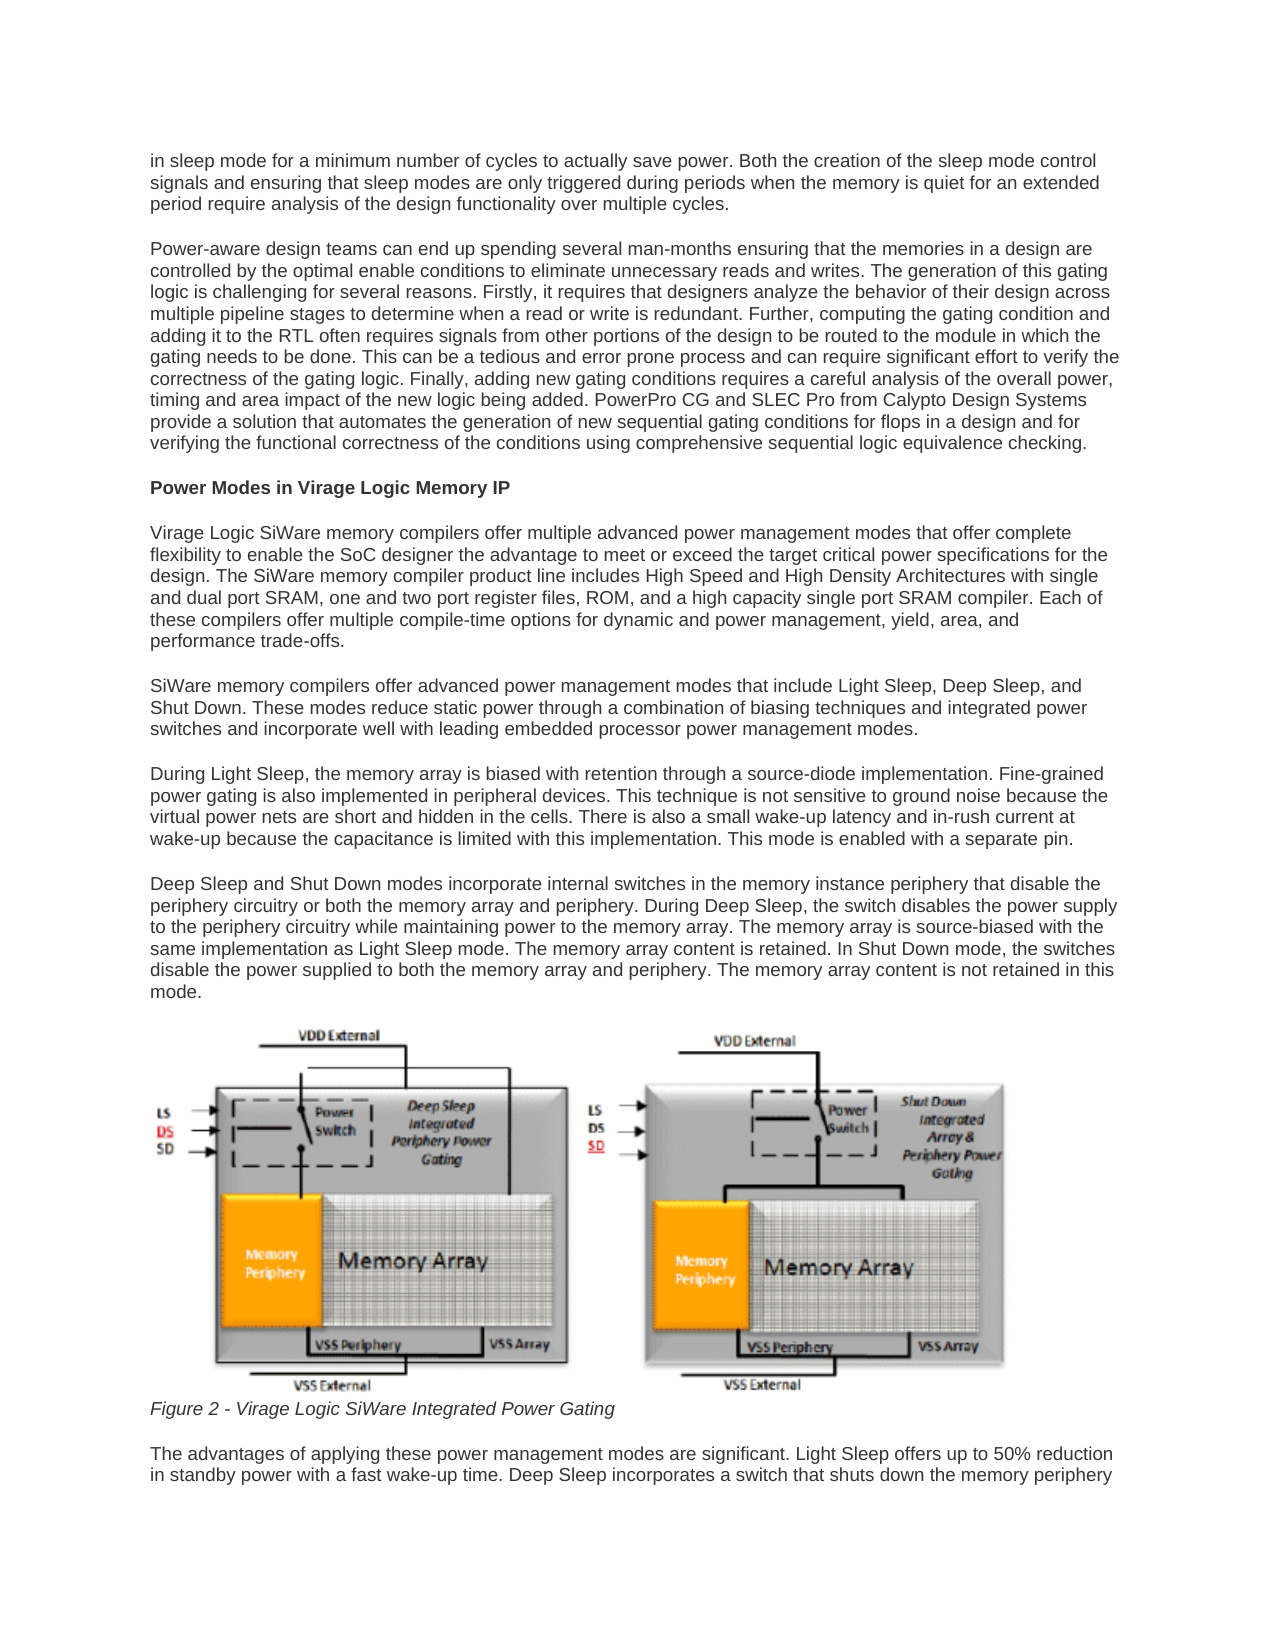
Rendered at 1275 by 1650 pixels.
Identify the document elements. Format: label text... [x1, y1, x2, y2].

picture [150, 1025, 1010, 1398]
text Power-aware design teams can end up spending several man-months ensuring that the memories in a design are controlled by the optimal enable conditions to eliminate unnecessary reads and writes. The generation of this gating logic is challenging for several reasons. Firstly, it requires that designers analyze the behavior of their design across multiple pipeline stages to determine when a read or write is redundant. Further, computing the gating condition and adding it to the RTL often requires signals from other portions of the design to be routed to the module in which the gating needs to be done. This can be a tedious and error prone process and can require significant effort to verify the correctness of the gating logic. Finally, adding new gating conditions requires a careful analysis of the overall power, timing and area impact of the new logic being added. PowerPro CG and SLEC Pro from Calypto Design Systems provide a solution that automates the generation of new sequential gating conditions for flops in a design and for verifying the functional correctness of the conditions using comprehensive sequential logic equivalence checking. [150, 238, 1125, 454]
text Deep Sleep and Shut Down modes incorporate internal switches in the memory instance periphery that disable the periphery circuitry or both the memory array and periphery. During Deep Sleep, the switch disables the power supply to the periphery circuitry while maintaining power to the memory array. The memory array is source-biased with the same implementation as Light Sleep mode. The memory array content is retained. In Shut Down mode, the switches disable the power supplied to both the memory array and periphery. The memory array content is not retained in this mode. [150, 873, 1125, 1002]
text SiWare memory compilers offer advanced power management modes that include Light Sleep, Deep Sleep, and Shut Down. These modes reduce static power through a combination of biasing techniques and integrated power switches and incorporate well with leading embedded processor power management modes. [150, 675, 1125, 740]
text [150, 150, 1125, 215]
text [150, 1442, 1125, 1486]
text During Light Sleep, the memory array is biased with retention through a source-diode implementation. Fine-grained power gating is also implemented in peripheral devices. This technique is not sensitive to ground noise because the virtual power nets are short and hidden in the cells. There is also a small wake-up latency and in-rush current at wake-up because the capacitance is limited with this implementation. This mode is enabled with a separate pin. [150, 763, 1125, 849]
text Virage Logic SiWare memory compilers offer multiple advanced power management modes that offer complete flexibility to enable the SoC designer the advantage to meet or exceed the target critical power specifications for the design. The SiWare memory compiler product line includes High Speed and High Density Architectures with single and dual port SRAM, one and two port register files, ROM, and a high capacity single port SRAM compiler. Each of these compilers offer multiple compile-time options for dynamic and power management, yield, area, and performance trade-offs. [150, 522, 1125, 652]
text Power Modes in Virage Logic Memory IP [150, 477, 1125, 499]
